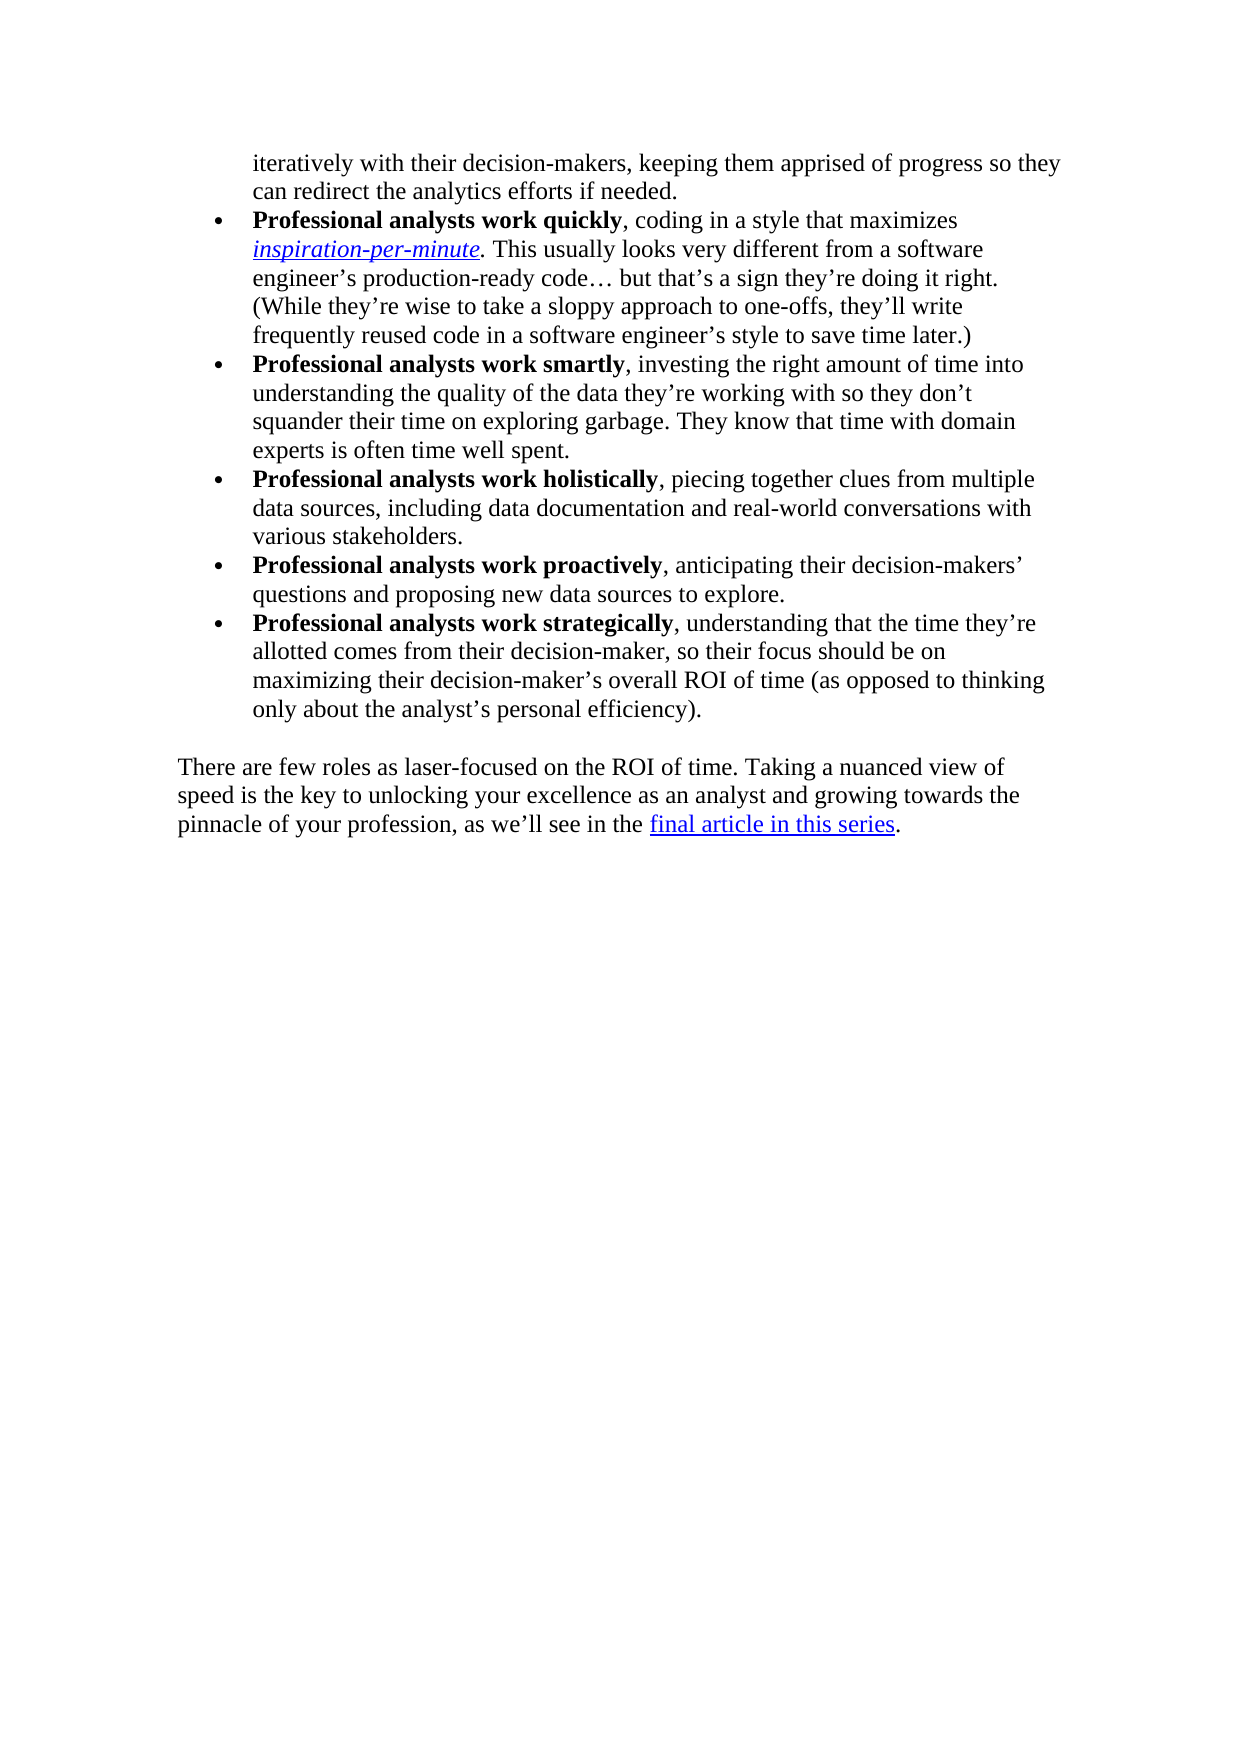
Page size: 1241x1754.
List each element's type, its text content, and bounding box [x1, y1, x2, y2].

list Professional analysts work smartly, investing the right amount of time into understanding the quality of the data they’re working with so they don’t squander their time on exploring garbage. They know that time with domain experts is often time well spent. [215, 349, 1063, 464]
text There are few roles as laser-focused on the ROI of time. Taking a nuanced view of speed is the key to unlocking your excellence as an analyst and growing towards the pinnacle of your profession, as we’ll see in the final article in this series. [177, 752, 1063, 838]
list Professional analysts work strategically, understanding that the time they’re allotted comes from their decision-maker, so their focus should be on maximizing their decision-maker’s overall ROI of time (as opposed to thinking only about the analyst’s personal efficiency). [215, 608, 1063, 723]
list Professional analysts work holistically, piecing together clues from multiple data sources, including data documentation and real-world conversations with various stakeholders. [215, 464, 1063, 550]
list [215, 148, 1063, 205]
list Professional analysts work quickly, coding in a style that maximizes inspiration-per-minute. This usually looks very different from a software engineer’s production-ready code… but that’s a sign they’re doing it right. (While they’re wise to take a sloppy approach to one-offs, they’ll write frequently reused code in a software engineer’s style to save time later.) [215, 205, 1063, 349]
list Professional analysts work proactively, anticipating their decision-makers’ questions and proposing new data sources to explore. [215, 550, 1063, 608]
